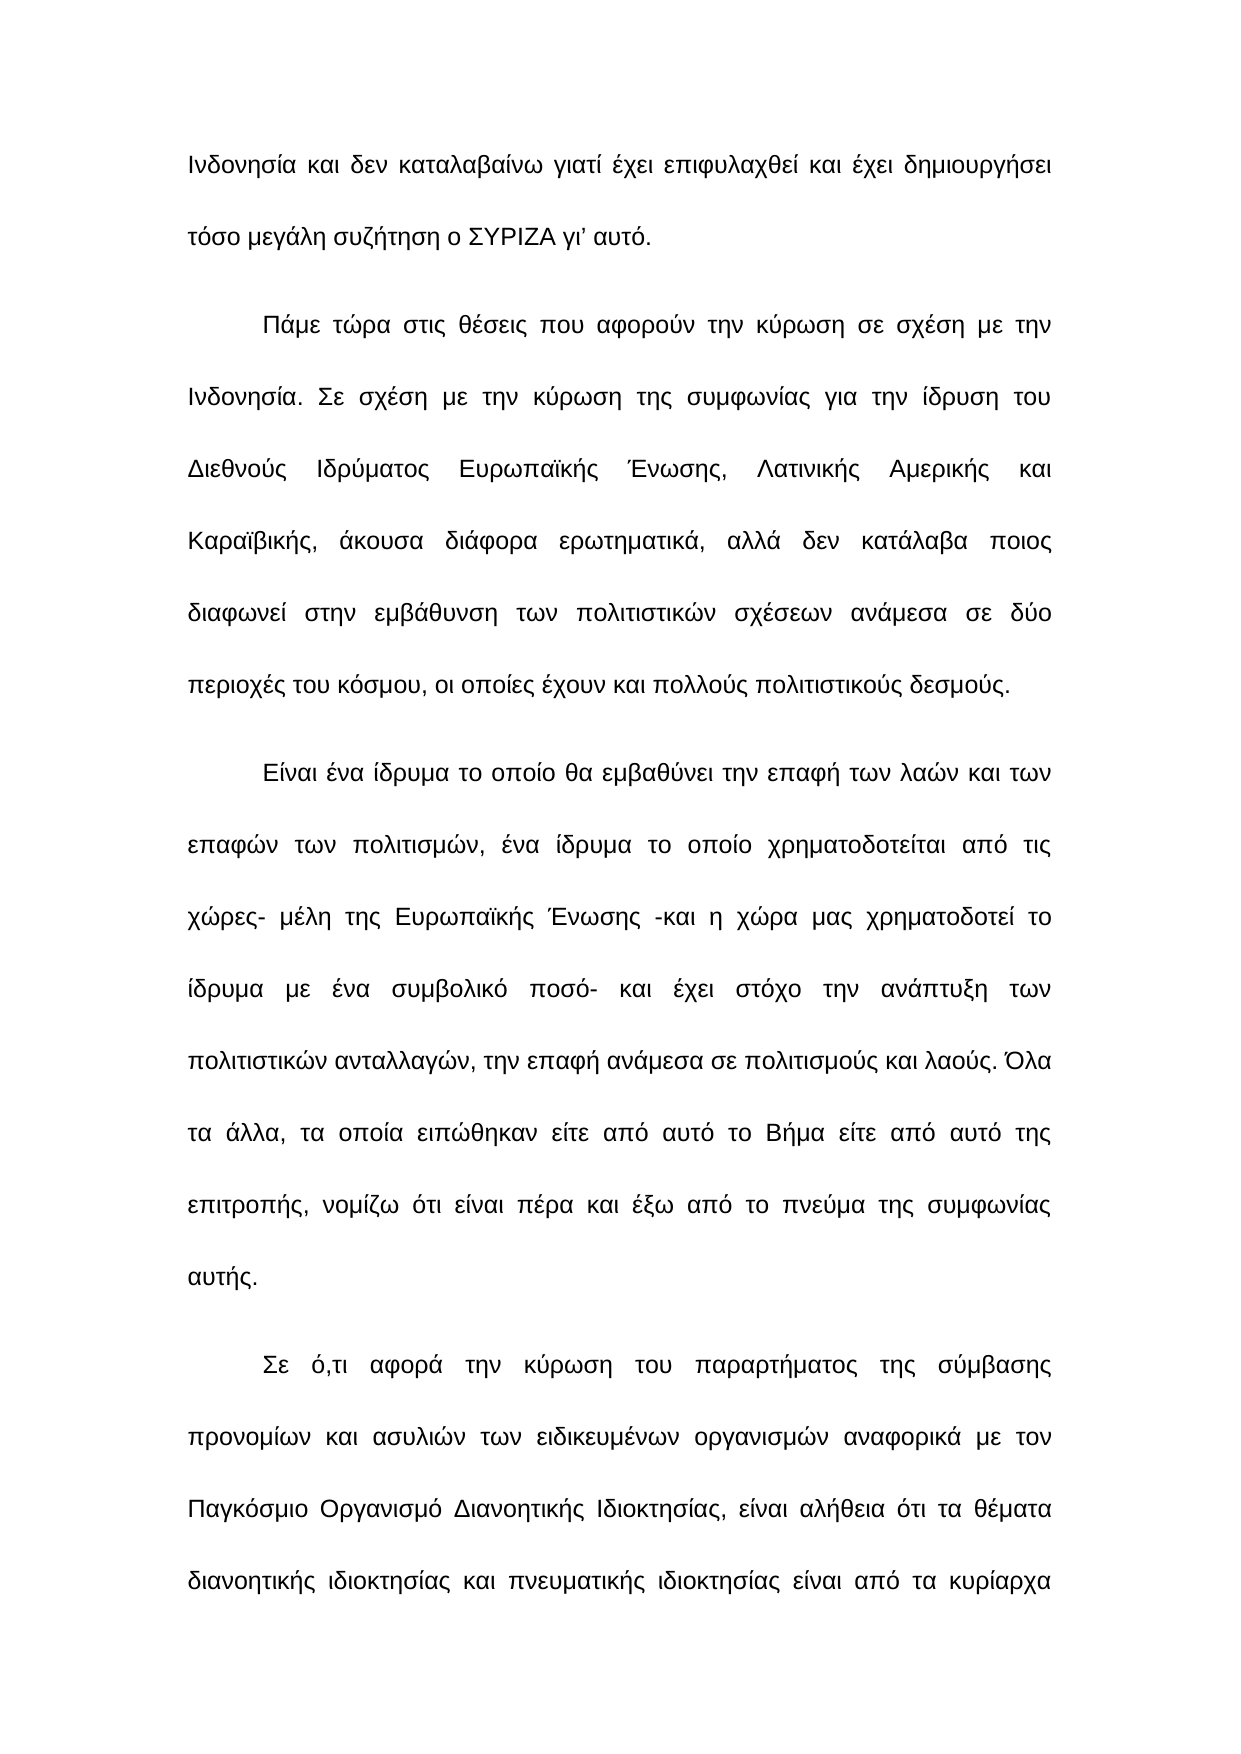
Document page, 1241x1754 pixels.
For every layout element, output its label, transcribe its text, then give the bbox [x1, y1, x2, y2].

text Είναι ένα ίδρυμα το οποίο θα εμβαθύνει την επαφή των λαών και των επαφών των πολιτισμών, ένα ίδρυμα το οποίο χρηματοδοτείται από τις χώρες- μέλη της Ευρωπαϊκής Ένωσης -και η χώρα μας χρηματοδοτεί το ίδρυμα με ένα συμβολικό ποσό- και έχει στόχο την ανάπτυξη των πολιτιστικών ανταλλαγών, την επαφή ανάμεσα σε πολιτισμούς και λαούς. Όλα τα άλλα, τα οποία ειπώθηκαν είτε από αυτό το Βήμα είτε από αυτό της επιτροπής, νομίζω ότι είναι πέρα και έξω από το πνεύμα της συμφωνίας αυτής. [187, 758, 1053, 1290]
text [187, 1350, 1053, 1594]
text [187, 150, 1053, 251]
text Πάμε τώρα στις θέσεις που αφορούν την κύρωση σε σχέση με την Ινδονησία. Σε σχέση με την κύρωση της συμφωνίας για την ίδρυση του Διεθνούς Ιδρύματος Ευρωπαϊκής Ένωσης, Λατινικής Αμερικής και Καραϊβικής, άκουσα διάφορα ερωτηματικά, αλλά δεν κατάλαβα ποιος διαφωνεί στην εμβάθυνση των πολιτιστικών σχέσεων ανάμεσα σε δύο περιοχές του κόσμου, οι οποίες έχουν και πολλούς πολιτιστικούς δεσμούς. [187, 310, 1053, 698]
